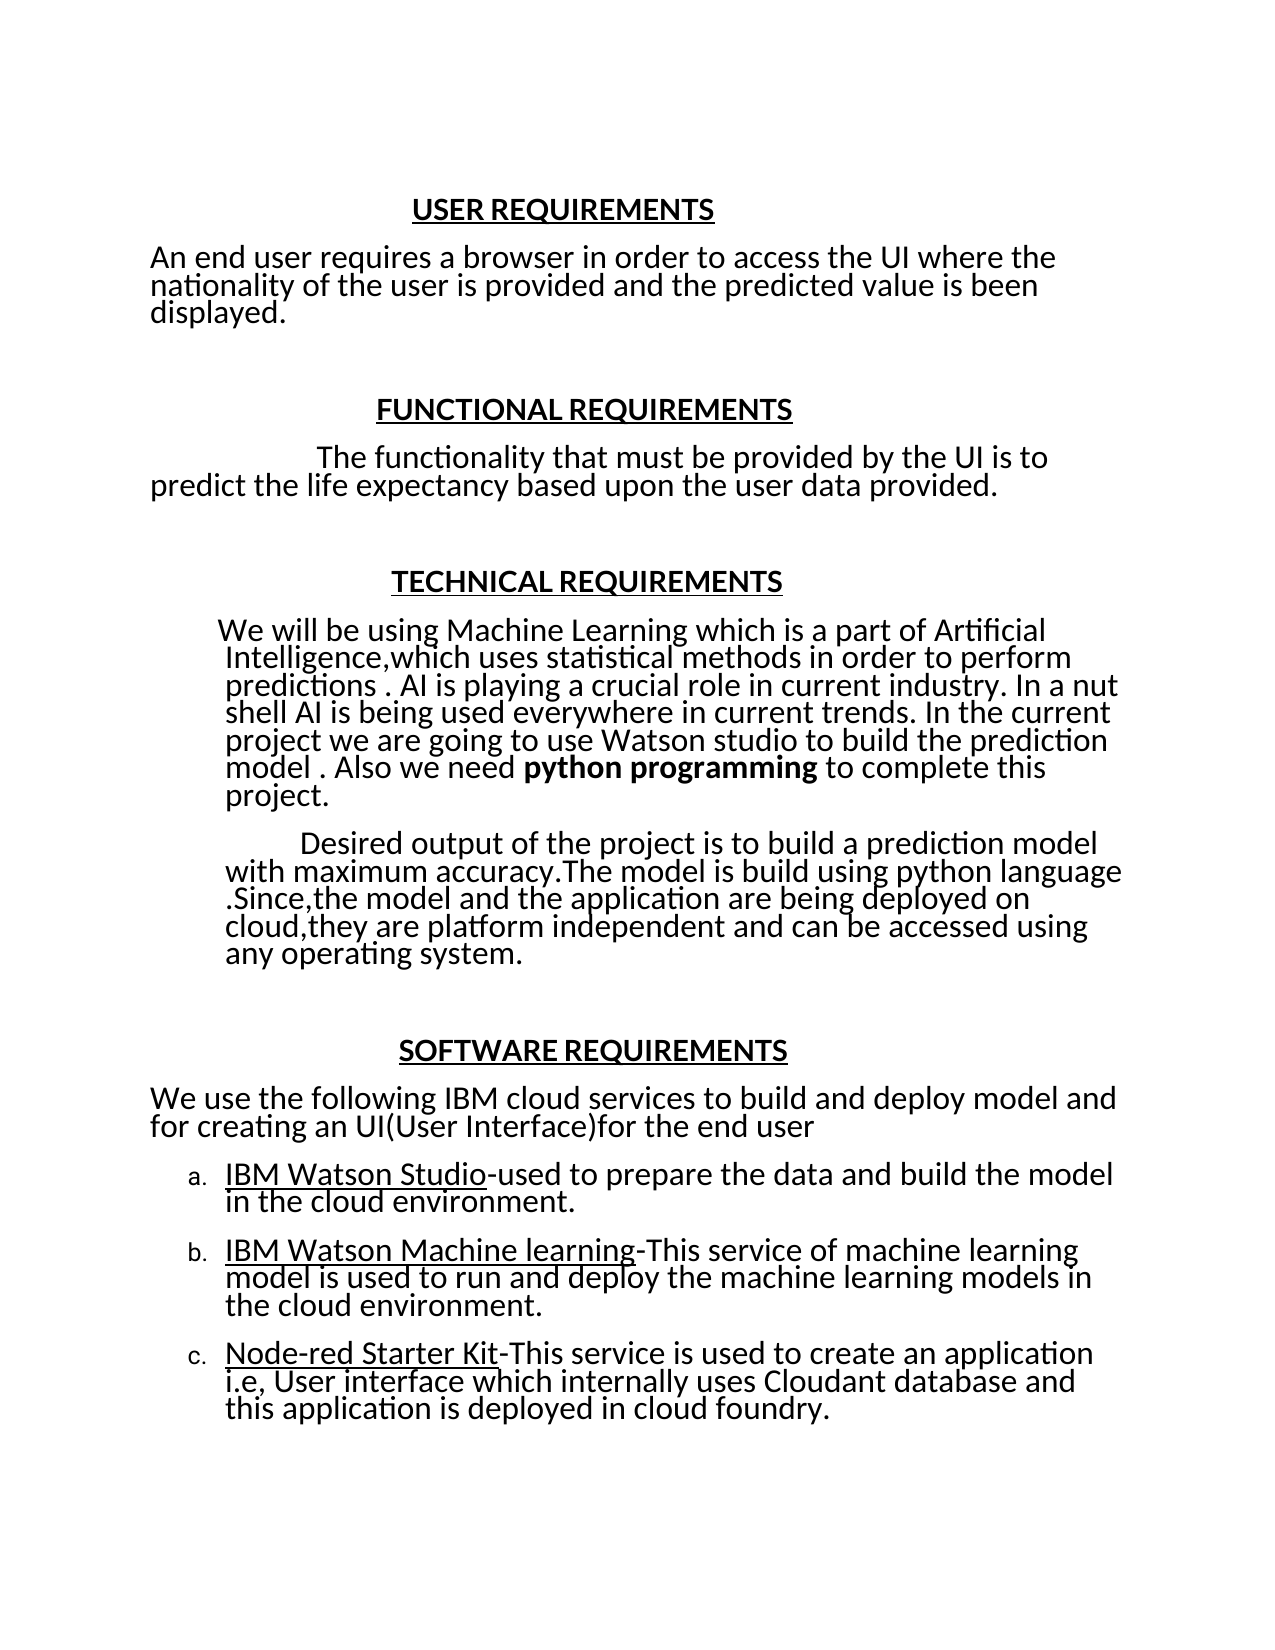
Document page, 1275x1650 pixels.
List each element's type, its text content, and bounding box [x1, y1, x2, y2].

text The functionality that must be provided by the UI is to predict the life expectancy based upon the user data provided. [150, 447, 1125, 502]
list IBM Watson Machine learning-This service of machine learning model is used to run and deploy the machine learning models in the cloud environment. [187, 1239, 1125, 1322]
text Desired output of the project is to build a prediction model with maximum accuracy.The model is build using python language .Since,the model and the application are being deployed on cloud,they are platform independent and can be accessed using any operating system. [225, 832, 1125, 970]
list Node-red Starter Kit-This service is used to create an application i.e, User interface which internally uses Cloudant database and this application is deployed in cloud foundry. [187, 1342, 1125, 1425]
text SOFTWARE REQUIREMENTS [187, 1039, 1125, 1067]
text FUNCTIONAL REQUIREMENTS [150, 398, 1125, 426]
text TECHNICAL REQUIREMENTS [187, 571, 1125, 598]
text USER REQUIREMENTS [150, 198, 1125, 226]
text We use the following IBM cloud services to build and deploy model and for creating an UI(User Interface)for the end user [150, 1087, 1125, 1142]
text An end user requires a browser in order to access the UI where the nationality of the user is provided and the predicted value is been displayed. [150, 247, 1125, 329]
list IBM Watson Studio-used to prepare the data and build the model in the cloud environment. [187, 1163, 1125, 1218]
text We will be using Machine Learning which is a part of Artificial Intelligence,which uses statistical methods in order to perform predictions . AI is playing a crucial role in current industry. In a nut shell AI is being used everywhere in current trends. In the current project we are going to use Watson studio to build the prediction model . Also we need python programming to complete this project. [187, 619, 1125, 812]
